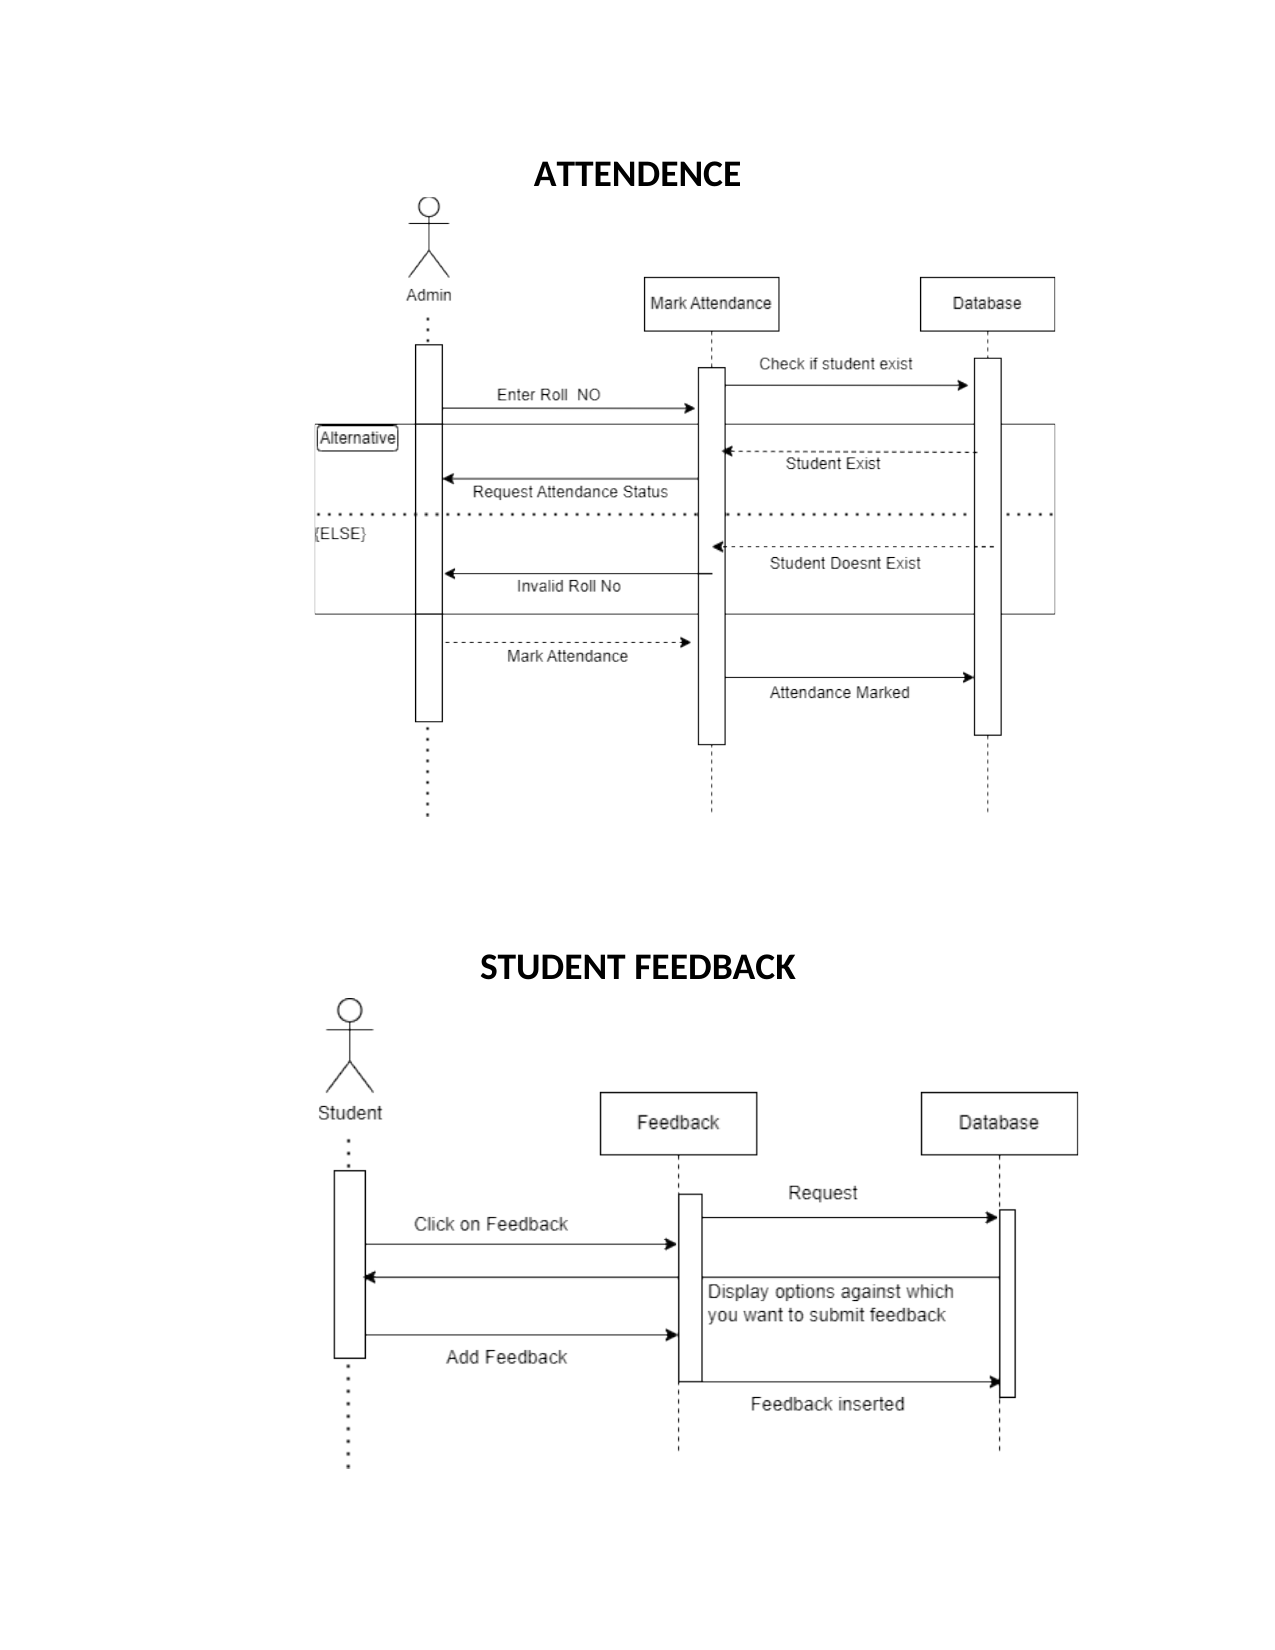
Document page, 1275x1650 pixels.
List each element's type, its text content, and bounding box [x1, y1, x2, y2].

text STUDENT FEEDBACK [412, 943, 863, 989]
picture [318, 998, 1079, 1469]
picture [314, 197, 1056, 817]
text ATTENDENCE [412, 150, 863, 196]
